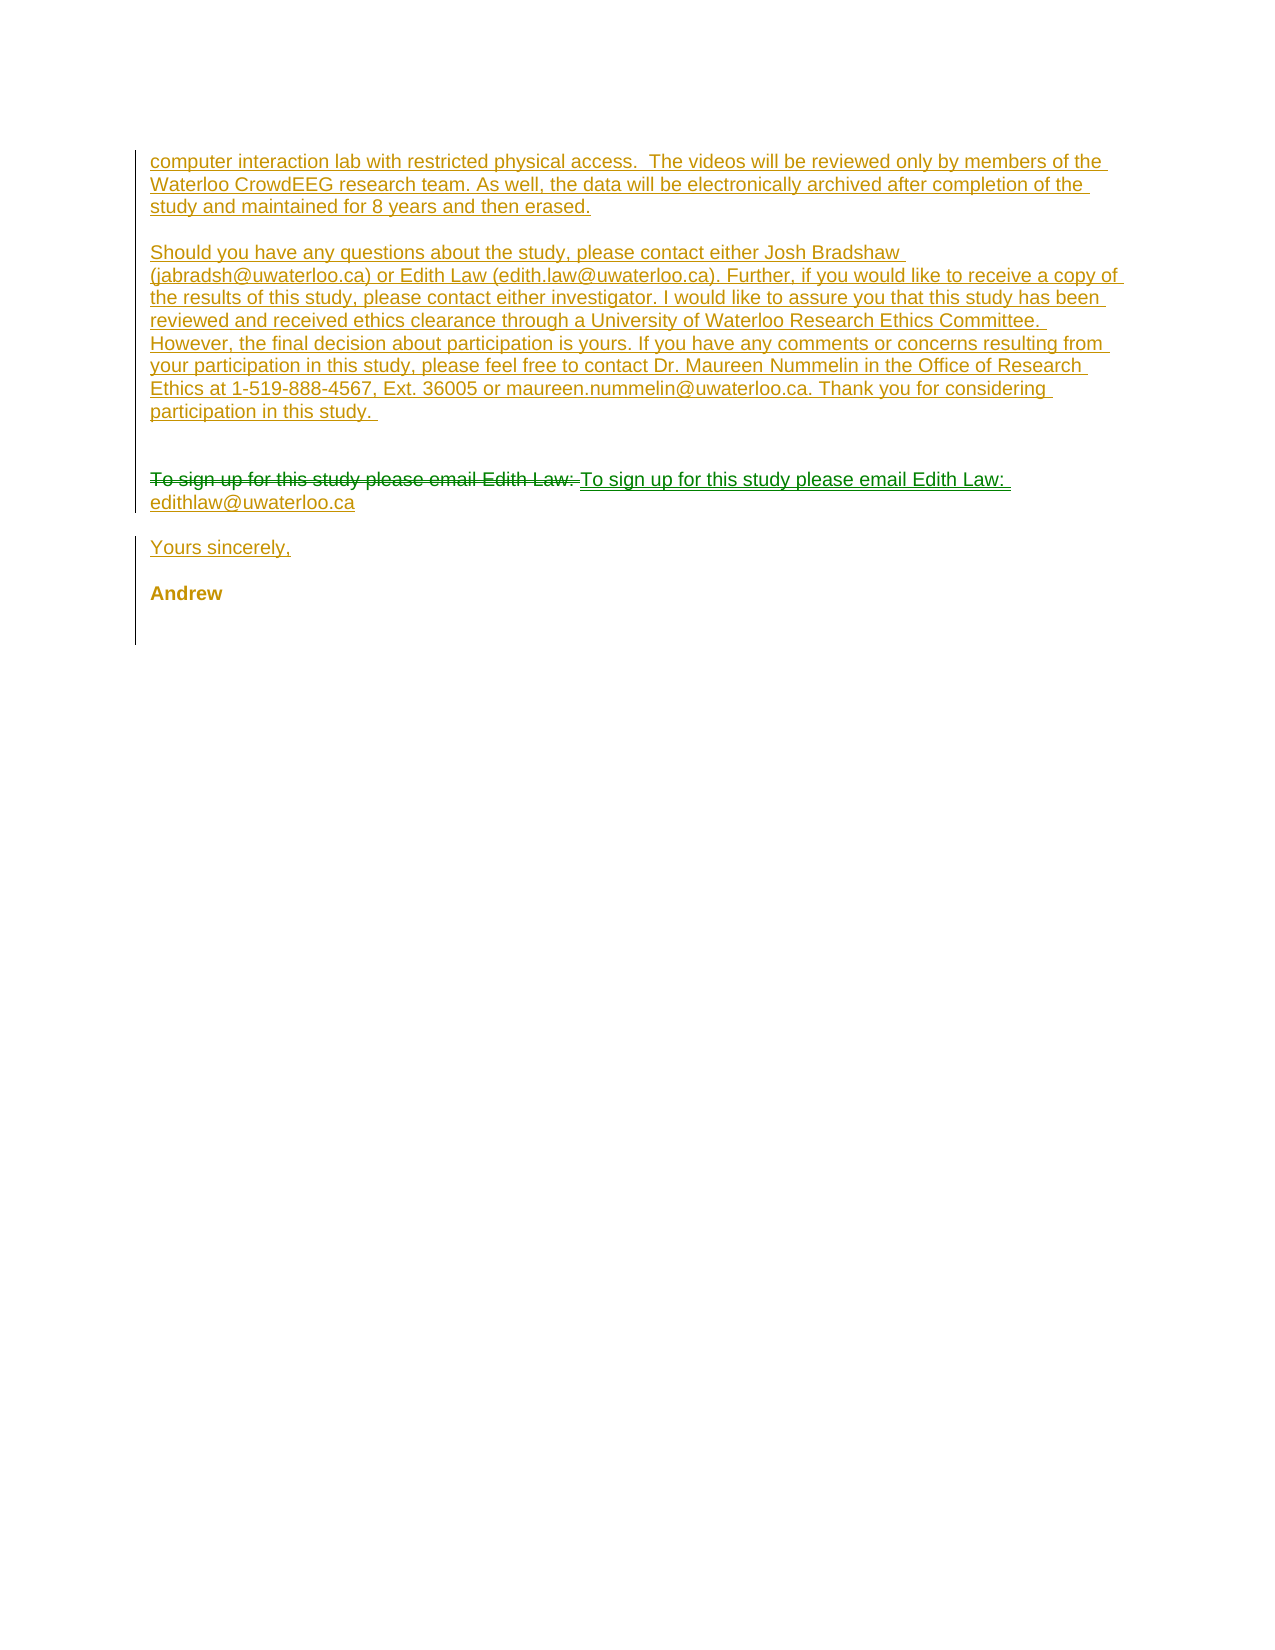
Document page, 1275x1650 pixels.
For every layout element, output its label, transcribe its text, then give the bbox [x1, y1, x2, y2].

text Andrew [150, 581, 1125, 604]
